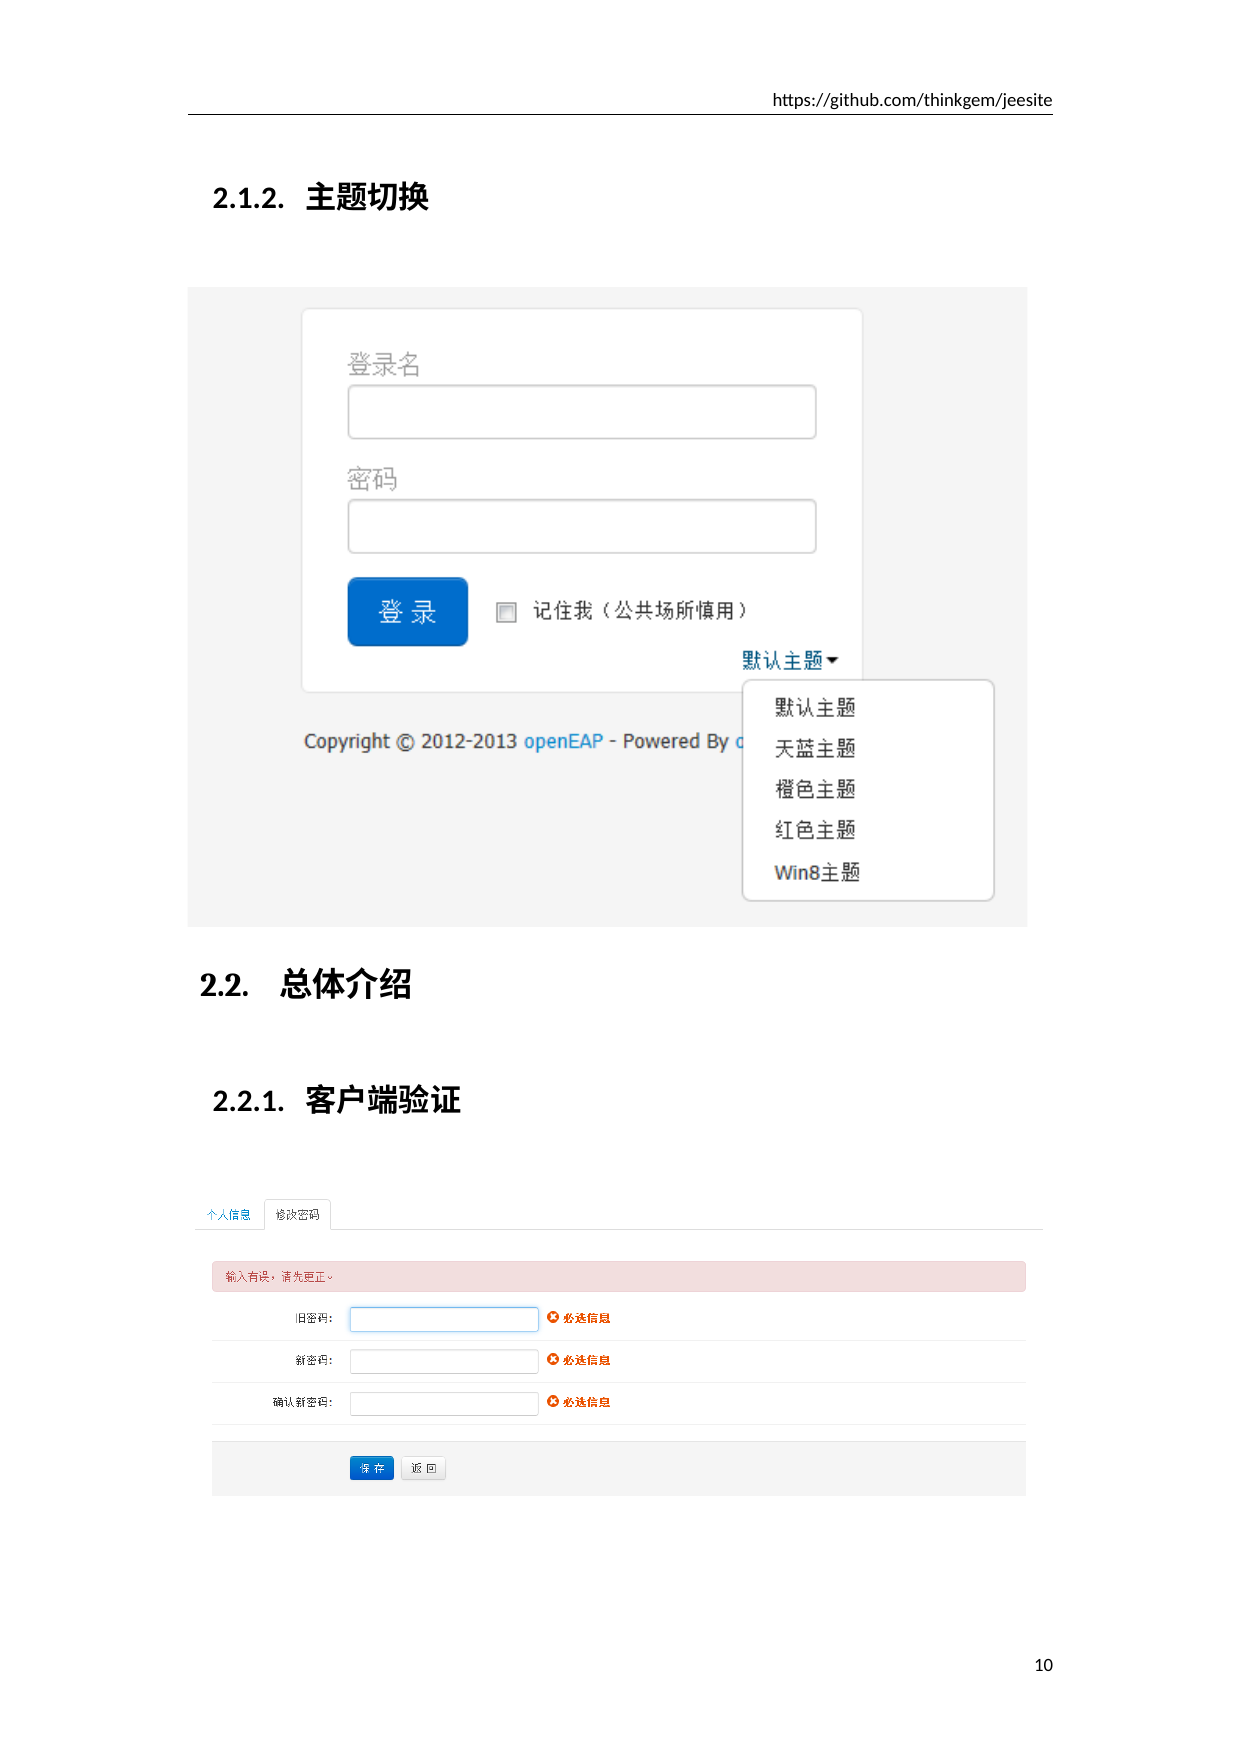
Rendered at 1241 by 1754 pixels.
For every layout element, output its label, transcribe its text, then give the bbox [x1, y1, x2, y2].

picture [187, 1190, 1053, 1516]
picture [187, 287, 1028, 927]
subtitle 主题切换 [212, 162, 1053, 227]
subtitle 客户端验证 [212, 1066, 1053, 1131]
subtitle 总体介绍 [200, 949, 1053, 1014]
